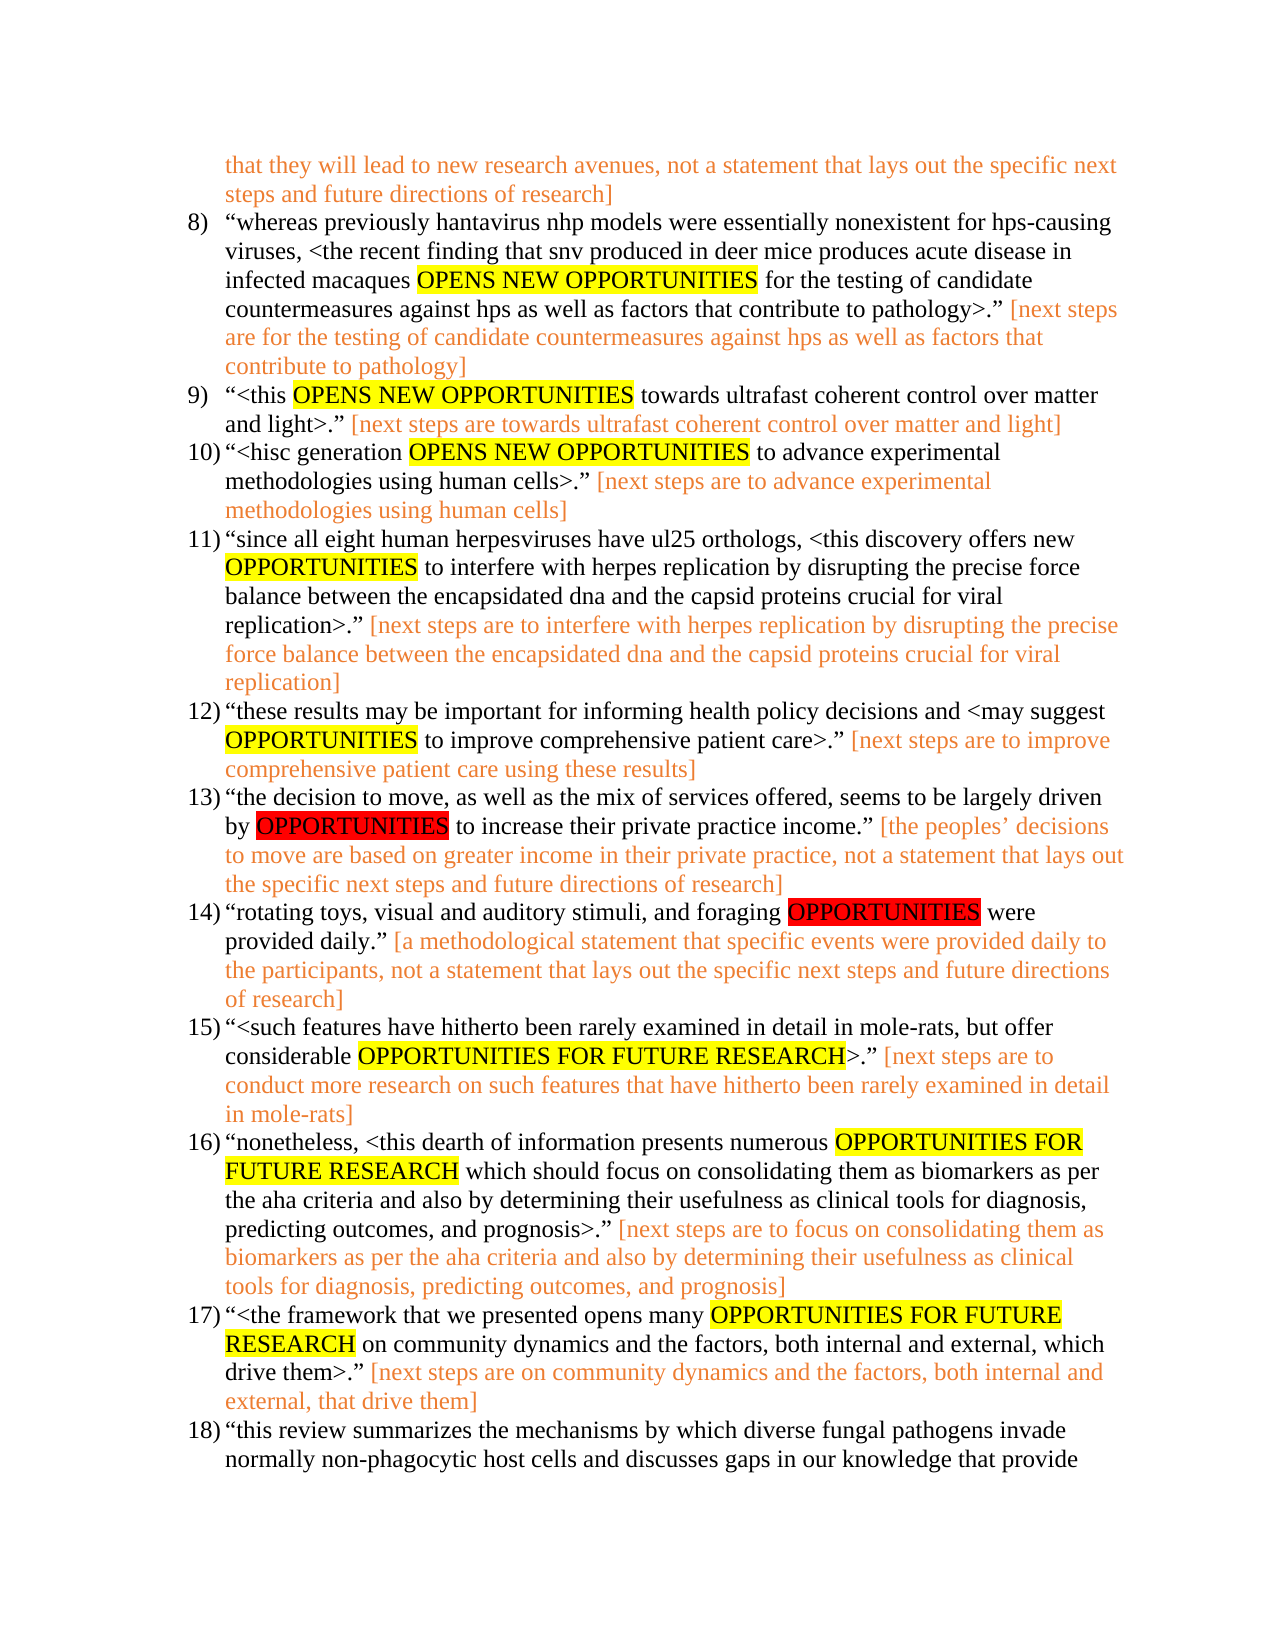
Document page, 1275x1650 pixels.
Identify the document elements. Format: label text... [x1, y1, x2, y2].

list “<such features have hitherto been rarely examined in detail in mole-rats, but offer considerable OPPORTUNITIES FOR FUTURE RESEARCH>.” [next steps are to conduct more research on such features that have hitherto been rarely examined in detail in mole-rats] [187, 1012, 1125, 1127]
list “<hisc generation OPENS NEW OPPORTUNITIES to advance experimental methodologies using human cells>.” [next steps are to advance experimental methodologies using human cells] [187, 437, 1125, 524]
list “since all eight human herpesviruses have ul25 orthologs, <this discovery offers new OPPORTUNITIES to interfere with herpes replication by disrupting the precise force balance between the encapsidated dna and the capsid proteins crucial for viral replication>.” [next steps are to interfere with herpes replication by disrupting the precise force balance between the encapsidated dna and the capsid proteins crucial for viral replication] [187, 524, 1125, 696]
list “whereas previously hantavirus nhp models were essentially nonexistent for hps-causing viruses, <the recent finding that snv produced in deer mice produces acute disease in infected macaques OPENS NEW OPPORTUNITIES for the testing of candidate countermeasures against hps as well as factors that contribute to pathology>.” [next steps are for the testing of candidate countermeasures against hps as well as factors that contribute to pathology] [187, 207, 1125, 380]
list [187, 150, 1125, 207]
list “these results may be important for informing health policy decisions and <may suggest OPPORTUNITIES to improve comprehensive patient care>.” [next steps are to improve comprehensive patient care using these results] [187, 696, 1125, 782]
list “the decision to move, as well as the mix of services offered, seems to be largely driven by OPPORTUNITIES to increase their private practice income.” [the peoples’ decisions to move are based on greater income in their private practice, not a statement that lays out the specific next steps and future directions of research] [187, 782, 1125, 897]
list “rotating toys, visual and auditory stimuli, and foraging OPPORTUNITIES were provided daily.” [a methodological statement that specific events were provided daily to the participants, not a statement that lays out the specific next steps and future directions of research] [187, 897, 1125, 1012]
list “nonetheless, <this dearth of information presents numerous OPPORTUNITIES FOR FUTURE RESEARCH which should focus on consolidating them as biomarkers as per the aha criteria and also by determining their usefulness as clinical tools for diagnosis, predicting outcomes, and prognosis>.” [next steps are to focus on consolidating them as biomarkers as per the aha criteria and also by determining their usefulness as clinical tools for diagnosis, predicting outcomes, and prognosis] [187, 1127, 1125, 1300]
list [187, 1415, 1125, 1472]
list “<the framework that we presented opens many OPPORTUNITIES FOR FUTURE RESEARCH on community dynamics and the factors, both internal and external, which drive them>.” [next steps are on community dynamics and the factors, both internal and external, that drive them] [187, 1300, 1125, 1415]
list “<this OPENS NEW OPPORTUNITIES towards ultrafast coherent control over matter and light>.” [next steps are towards ultrafast coherent control over matter and light] [187, 380, 1125, 437]
